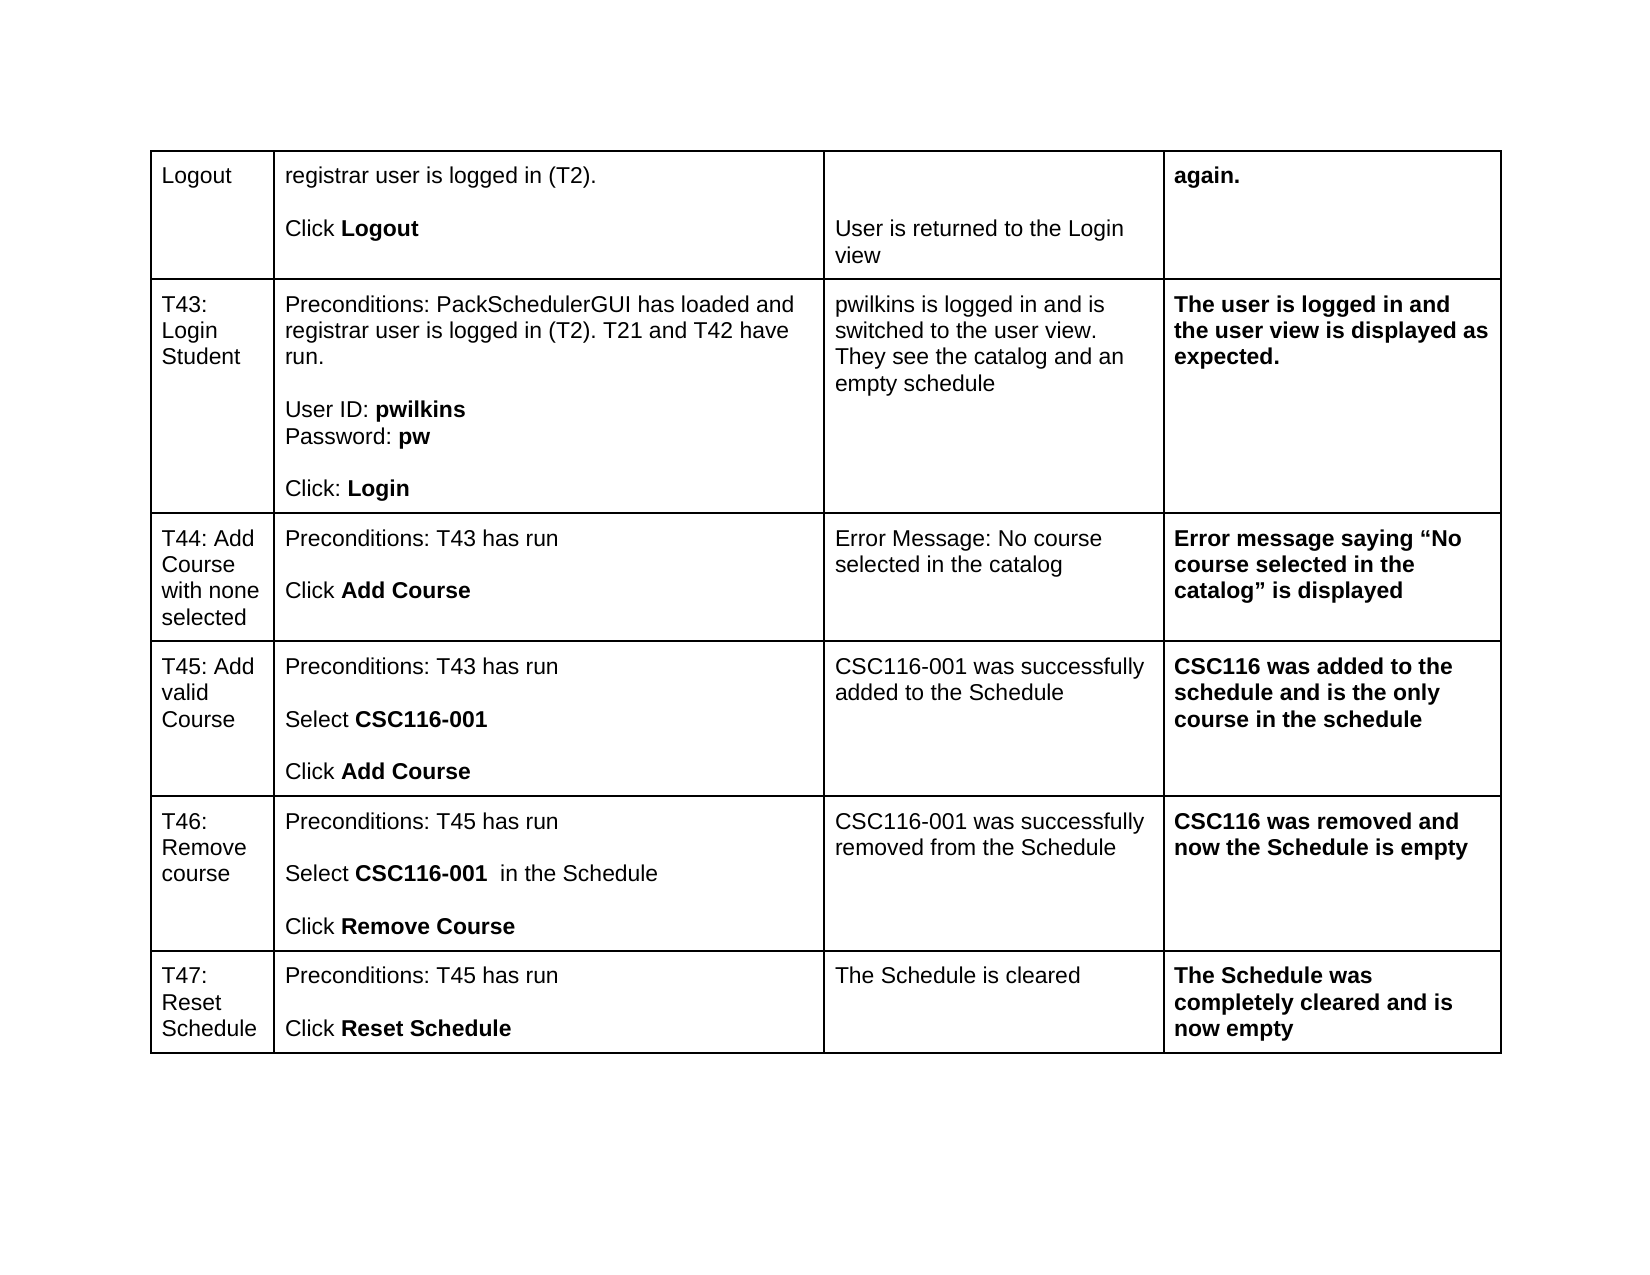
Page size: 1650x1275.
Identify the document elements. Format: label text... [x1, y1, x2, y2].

table_cell Preconditions: T45 has run Click Reset Schedule [275, 952, 823, 1052]
table_cell The Schedule was completely cleared and is now empty [1165, 952, 1500, 1052]
table_cell T45: Add valid Course [152, 642, 273, 795]
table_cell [275, 152, 823, 278]
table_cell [1165, 152, 1500, 278]
table_cell pwilkins is logged in and is switched to the user view. They see the catalog and an empty schedule [825, 280, 1163, 512]
table_cell The Schedule is cleared [825, 952, 1163, 1052]
table_cell CSC116-001 was successfully added to the Schedule [825, 642, 1163, 795]
table_cell Preconditions: PackSchedulerGUI has loaded and registrar user is logged in (T2). T21 and T42 have run. User ID: pwilkins Password: pw Click: Login [275, 280, 823, 512]
table_cell Preconditions: T43 has run Click Add Course [275, 514, 823, 640]
table_cell Error Message: No course selected in the catalog [825, 514, 1163, 640]
table_cell Preconditions: T45 has run Select CSC116-001 in the Schedule Click Remove Course [275, 797, 823, 950]
table_cell T44: Add Course with none selected [152, 514, 273, 640]
table_cell CSC116-001 was successfully removed from the Schedule [825, 797, 1163, 950]
table_cell T43: Login Student [152, 280, 273, 512]
table_cell Error message saying “No course selected in the catalog” is displayed [1165, 514, 1500, 640]
table_cell CSC116 was removed and now the Schedule is empty [1165, 797, 1500, 950]
table_cell T46: Remove course [152, 797, 273, 950]
table_cell Preconditions: T43 has run Select CSC116-001 Click Add Course [275, 642, 823, 795]
table_cell CSC116 was added to the schedule and is the only course in the schedule [1165, 642, 1500, 795]
table_cell T47: Reset Schedule [152, 952, 273, 1052]
table_cell The user is logged in and the user view is displayed as expected. [1165, 280, 1500, 512]
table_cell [825, 152, 1163, 278]
table_cell T42: Logout [152, 152, 273, 278]
